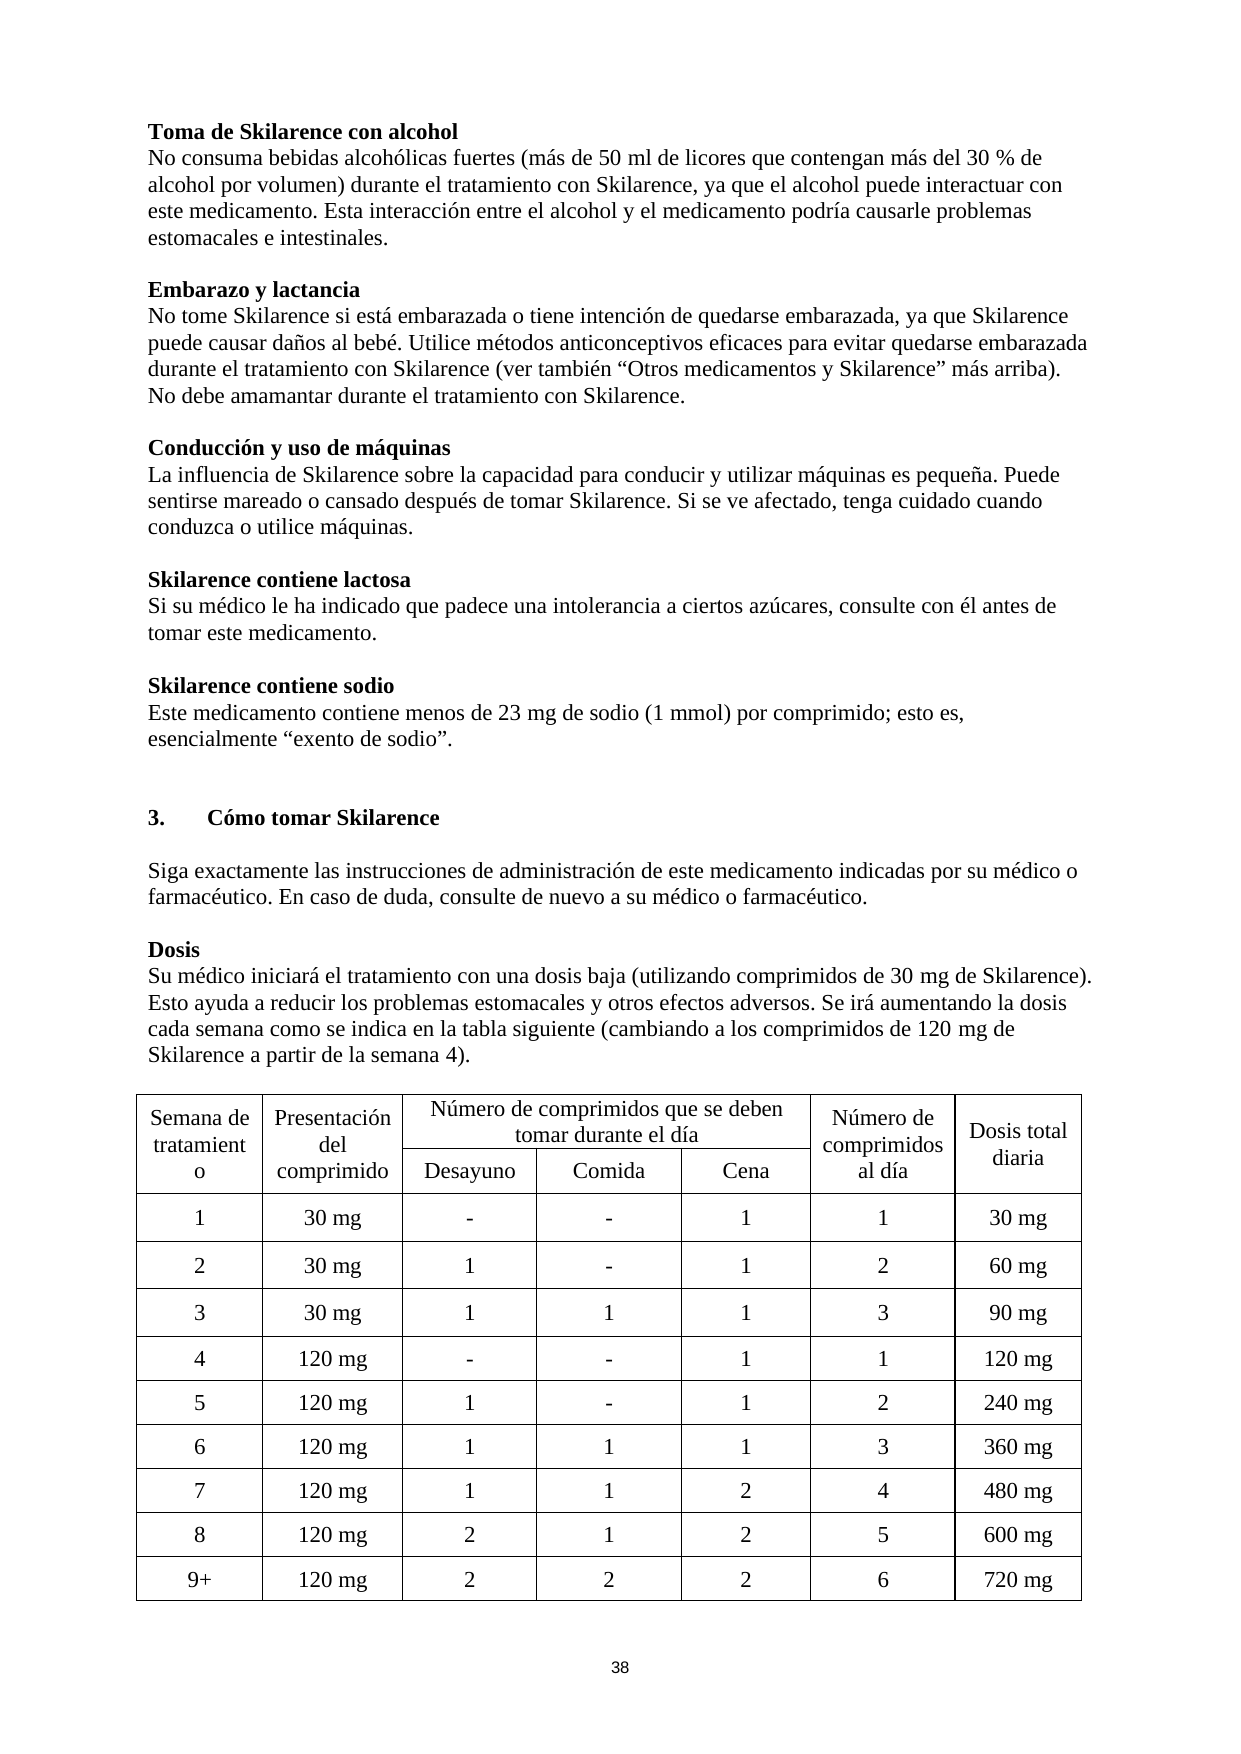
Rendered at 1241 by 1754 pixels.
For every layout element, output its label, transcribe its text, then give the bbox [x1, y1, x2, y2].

table_cell 600 mg [956, 1513, 1081, 1556]
table_cell 5 [137, 1381, 262, 1424]
table_cell 480 mg [956, 1469, 1081, 1512]
table_cell 120 mg [263, 1381, 402, 1424]
text No consuma bebidas alcohólicas fuertes (más de 50 ml de licores que contengan más del 30 % de alcohol por volumen) durante el tratamiento con Skilarence, ya que el alcohol puede interactuar con este medicamento. Esta interacción entre el alcohol y el medicamento podría causarle problemas estomacales e intestinales. [148, 144, 1093, 250]
table_cell 1 [682, 1381, 810, 1424]
table_cell 120 mg [263, 1337, 402, 1380]
text Dosis [148, 936, 1092, 962]
table_cell Cena [682, 1149, 810, 1193]
table_cell 120 mg [263, 1513, 402, 1556]
table_cell Comida [537, 1149, 681, 1193]
table_cell 8 [137, 1513, 262, 1556]
table_cell 4 [811, 1469, 954, 1512]
table_cell 360 mg [956, 1425, 1081, 1468]
table_cell 1 [811, 1194, 954, 1241]
table_header Semana de tratamiento [137, 1095, 262, 1193]
table_cell - [403, 1337, 536, 1380]
table_cell 1 [682, 1194, 810, 1241]
table_cell 2 [137, 1242, 262, 1288]
table_cell 1 [537, 1425, 681, 1468]
table_header Presentación del comprimido [263, 1095, 402, 1193]
table_cell 1 [682, 1337, 810, 1380]
table_cell 120 mg [263, 1425, 402, 1468]
table_cell - [537, 1337, 681, 1380]
table_cell 2 [682, 1557, 810, 1600]
table_cell 120 mg [263, 1469, 402, 1512]
table_cell 1 [537, 1289, 681, 1336]
table_cell 1 [682, 1242, 810, 1288]
table_header Número de comprimidos que se deben tomar durante el día [403, 1095, 810, 1148]
text No debe amamantar durante el tratamiento con Skilarence. [148, 382, 1092, 408]
text Su médico iniciará el tratamiento con una dosis baja (utilizando comprimidos de 30 mg de Skilarence). Esto ayuda a reducir los problemas estomacales y otros efectos adversos. Se irá aumentando la dosis cada semana como se indica en la tabla siguiente (cambiando a los comprimidos de 120 mg de Skilarence a partir de la semana 4). [148, 962, 1092, 1068]
table_cell 9+ [137, 1557, 262, 1600]
table_header Número de comprimidos al día [811, 1095, 954, 1193]
table_cell 1 [403, 1425, 536, 1468]
table_cell 6 [811, 1557, 954, 1600]
table_cell 3 [811, 1425, 954, 1468]
text Este medicamento contiene menos de 23 mg de sodio (1 mmol) por comprimido; esto es, esencialmente “exento de sodio”. [148, 699, 1092, 751]
table_cell 4 [137, 1337, 262, 1380]
text Conducción y uso de máquinas [148, 434, 1092, 461]
table_cell 720 mg [956, 1557, 1081, 1600]
table_cell 1 [682, 1425, 810, 1468]
table_cell 2 [811, 1381, 954, 1424]
table_cell 1 [403, 1469, 536, 1512]
table_cell Desayuno [403, 1149, 536, 1193]
text Skilarence contiene lactosa [148, 566, 1093, 592]
table_cell 1 [682, 1289, 810, 1336]
table_cell 240 mg [956, 1381, 1081, 1424]
table_cell - [537, 1381, 681, 1424]
text Siga exactamente las instrucciones de administración de este medicamento indicadas por su médico o farmacéutico. En caso de duda, consulte de nuevo a su médico o farmacéutico. [148, 857, 1092, 909]
table_cell 30 mg [263, 1289, 402, 1336]
text La influencia de Skilarence sobre la capacidad para conducir y utilizar máquinas es pequeña. Puede sentirse mareado o cansado después de tomar Skilarence. Si se ve afectado, tenga cuidado cuando conduzca o utilice máquinas. [148, 461, 1092, 540]
table_cell 2 [403, 1513, 536, 1556]
text Embarazo y lactancia [148, 276, 1093, 303]
table_cell 1 [403, 1289, 536, 1336]
table_cell 1 [403, 1242, 536, 1288]
table_cell 120 mg [263, 1557, 402, 1600]
table_cell 1 [811, 1337, 954, 1380]
table_cell 5 [811, 1513, 954, 1556]
text 3. Cómo tomar Skilarence [148, 804, 1092, 830]
table_cell 1 [537, 1513, 681, 1556]
table_cell 2 [403, 1557, 536, 1600]
table_cell 2 [682, 1513, 810, 1556]
table_cell - [537, 1242, 681, 1288]
table_cell 1 [403, 1381, 536, 1424]
table_cell 3 [811, 1289, 954, 1336]
table_cell 30 mg [263, 1242, 402, 1288]
table_cell 60 mg [956, 1242, 1081, 1288]
table_cell 2 [682, 1469, 810, 1512]
table_cell 1 [137, 1194, 262, 1241]
table_cell 1 [537, 1469, 681, 1512]
text No tome Skilarence si está embarazada o tiene intención de quedarse embarazada, ya que Skilarence puede causar daños al bebé. Utilice métodos anticonceptivos eficaces para evitar quedarse embarazada durante el tratamiento con Skilarence (ver también “Otros medicamentos y Skilarence” más arriba). [148, 303, 1092, 382]
table_cell 30 mg [956, 1194, 1081, 1241]
table_cell 30 mg [263, 1194, 402, 1241]
text Si su médico le ha indicado que padece una intolerancia a ciertos azúcares, consulte con él antes de tomar este medicamento. [148, 592, 1092, 645]
table_cell 2 [537, 1557, 681, 1600]
table_cell - [537, 1194, 681, 1241]
table_cell 3 [137, 1289, 262, 1336]
table_cell 7 [137, 1469, 262, 1512]
text Toma de Skilarence con alcohol [148, 118, 1093, 144]
table_cell 90 mg [956, 1289, 1081, 1336]
table_cell 2 [811, 1242, 954, 1288]
table_cell - [403, 1194, 536, 1241]
table_header Dosis total diaria [956, 1095, 1081, 1193]
text Skilarence contiene sodio [148, 672, 1093, 699]
table_cell 120 mg [956, 1337, 1081, 1380]
table_cell 6 [137, 1425, 262, 1468]
